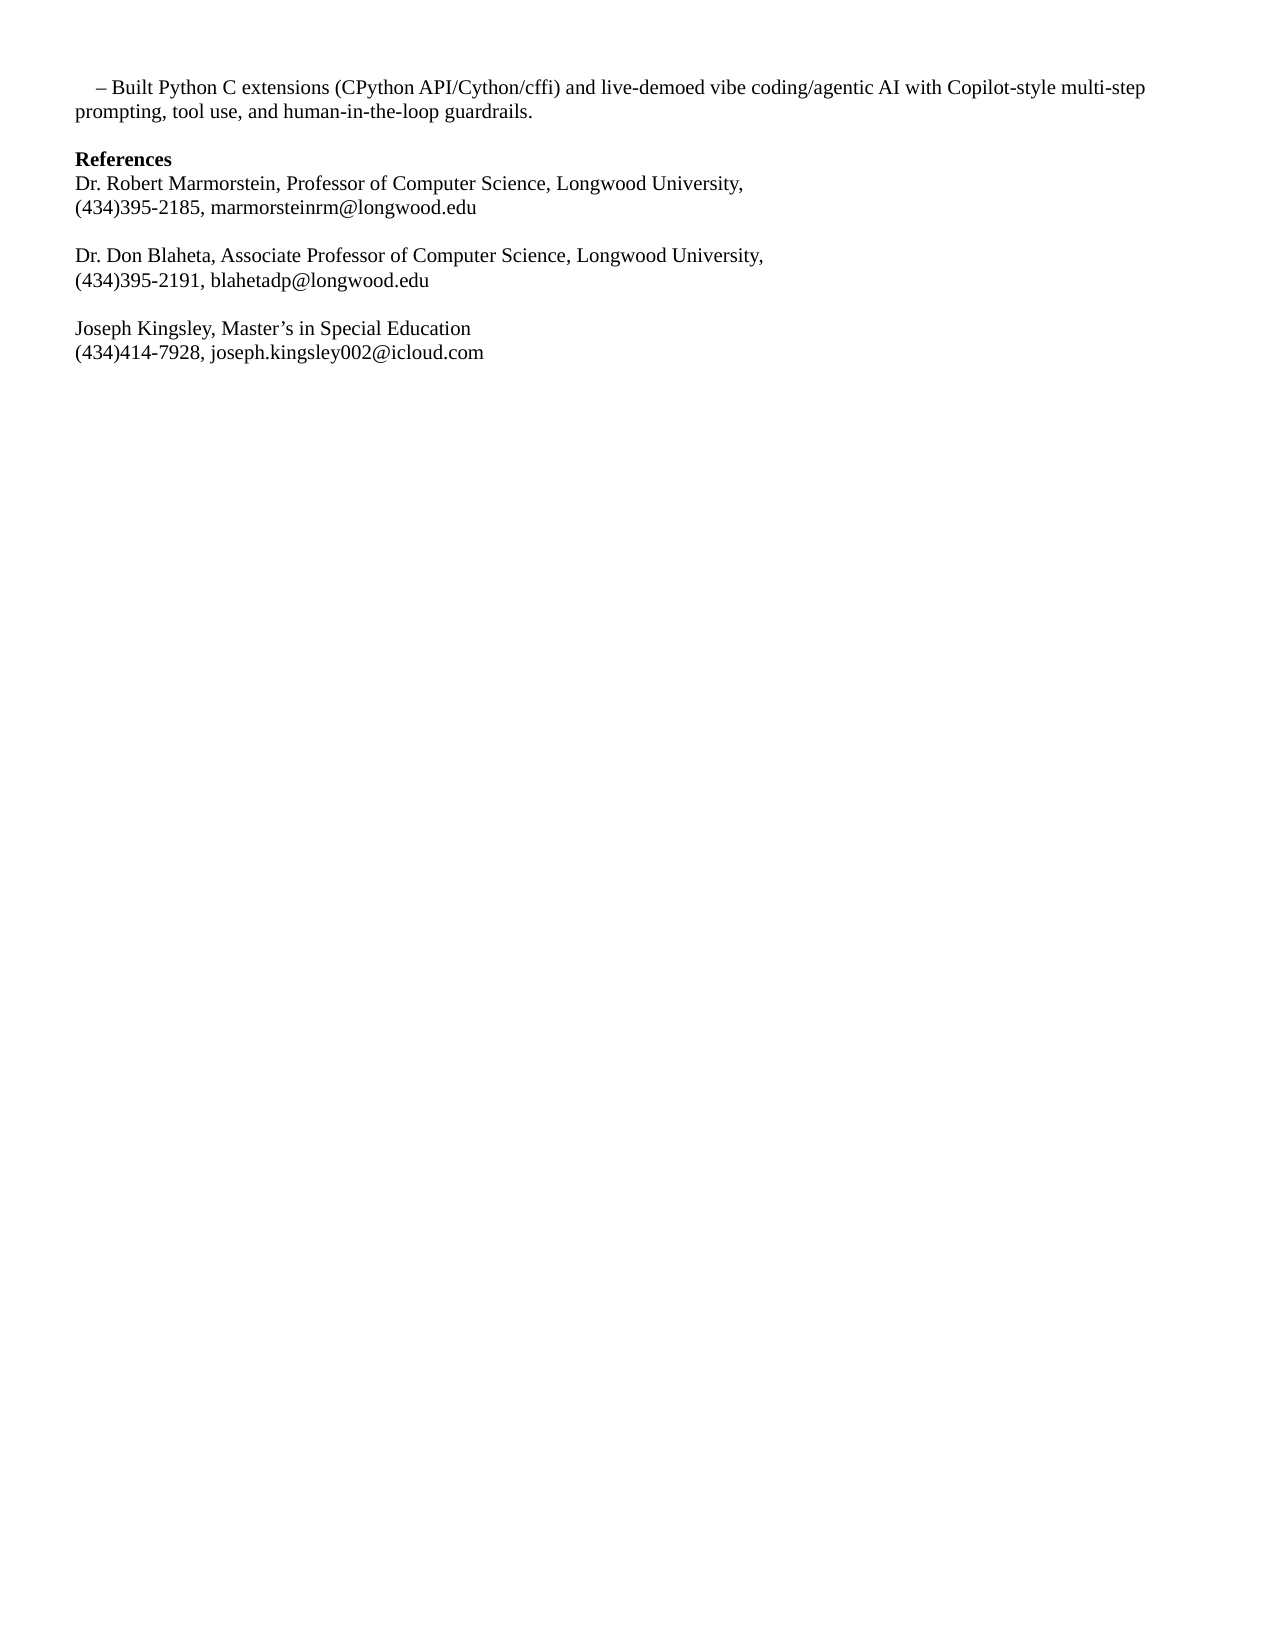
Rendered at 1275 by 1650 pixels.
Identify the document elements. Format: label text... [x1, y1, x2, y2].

text – Built Python C extensions (CPython API/Cython/cffi) and live-demoed vibe coding/agentic AI with Copilot-style multi-step prompting, tool use, and human-in-the-loop guardrails. [75, 75, 1200, 123]
text (434)395-2191, blahetadp@longwood.edu [75, 267, 1200, 292]
text Dr. Robert Marmorstein, Professor of Computer Science, Longwood University, [75, 171, 1200, 195]
text (434)395-2185, marmorsteinrm@longwood.edu [75, 195, 1200, 219]
text (434)414-7928, joseph.kingsley002@icloud.com [75, 340, 1200, 364]
text Dr. Don Blaheta, Associate Professor of Computer Science, Longwood University, [75, 243, 1200, 267]
text Joseph Kingsley, Master’s in Special Education [75, 316, 1200, 340]
text References [75, 147, 1200, 171]
